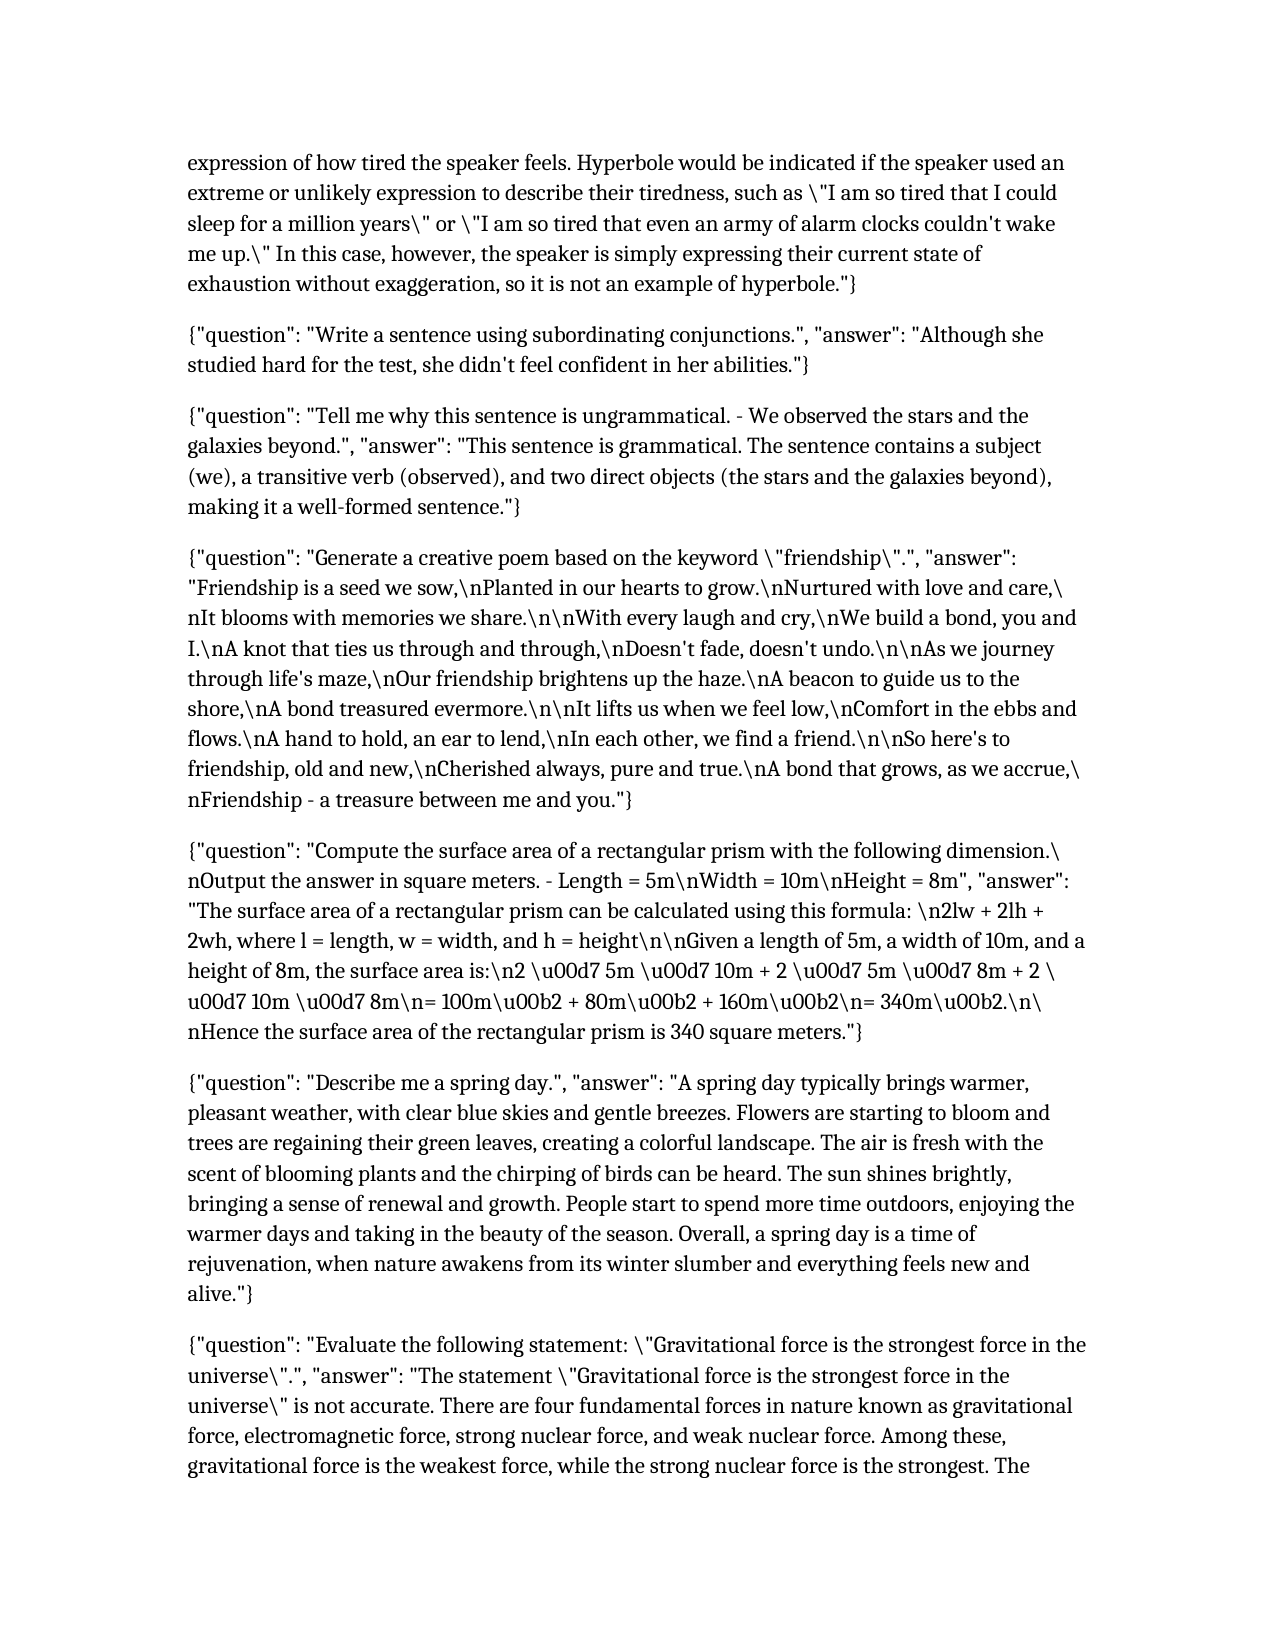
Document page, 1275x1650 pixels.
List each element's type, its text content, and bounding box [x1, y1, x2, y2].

text {"question": "Compute the surface area of a rectangular prism with the following dimension.\nOutput the answer in square meters. - Length = 5m\nWidth = 10m\nHeight = 8m", "answer": "The surface area of a rectangular prism can be calculated using this formula: \n2lw + 2lh + 2wh, where l = length, w = width, and h = height\n\nGiven a length of 5m, a width of 10m, and a height of 8m, the surface area is:\n2 \u00d7 5m \u00d7 10m + 2 \u00d7 5m \u00d7 8m + 2 \u00d7 10m \u00d7 8m\n= 100m\u00b2 + 80m\u00b2 + 160m\u00b2\n= 340m\u00b2.\n\nHence the surface area of the rectangular prism is 340 square meters."} [187, 837, 1087, 1045]
text {"question": "Generate a creative poem based on the keyword \"friendship\".", "answer": "Friendship is a seed we sow,\nPlanted in our hearts to grow.\nNurtured with love and care,\nIt blooms with memories we share.\n\nWith every laugh and cry,\nWe build a bond, you and I.\nA knot that ties us through and through,\nDoesn't fade, doesn't undo.\n\nAs we journey through life's maze,\nOur friendship brightens up the haze.\nA beacon to guide us to the shore,\nA bond treasured evermore.\n\nIt lifts us when we feel low,\nComfort in the ebbs and flows.\nA hand to hold, an ear to lend,\nIn each other, we find a friend.\n\nSo here's to friendship, old and new,\nCherished always, pure and true.\nA bond that grows, as we accrue,\nFriendship - a treasure between me and you."} [187, 545, 1087, 813]
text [187, 1332, 1087, 1479]
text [187, 150, 1087, 297]
text {"question": "Describe me a spring day.", "answer": "A spring day typically brings warmer, pleasant weather, with clear blue skies and gentle breezes. Flowers are starting to bloom and trees are regaining their green leaves, creating a colorful landscape. The air is fresh with the scent of blooming plants and the chirping of birds can be heard. The sun shines brightly, bringing a sense of renewal and growth. People start to spend more time outdoors, enjoying the warmer days and taking in the beauty of the season. Overall, a spring day is a time of rejuvenation, when nature awakens from its winter slumber and everything feels new and alive."} [187, 1070, 1087, 1308]
text {"question": "Tell me why this sentence is ungrammatical. - We observed the stars and the galaxies beyond.", "answer": "This sentence is grammatical. The sentence contains a subject (we), a transitive verb (observed), and two direct objects (the stars and the galaxies beyond), making it a well-formed sentence."} [187, 403, 1087, 520]
text {"question": "Write a sentence using subordinating conjunctions.", "answer": "Although she studied hard for the test, she didn't feel confident in her abilities."} [187, 322, 1087, 378]
